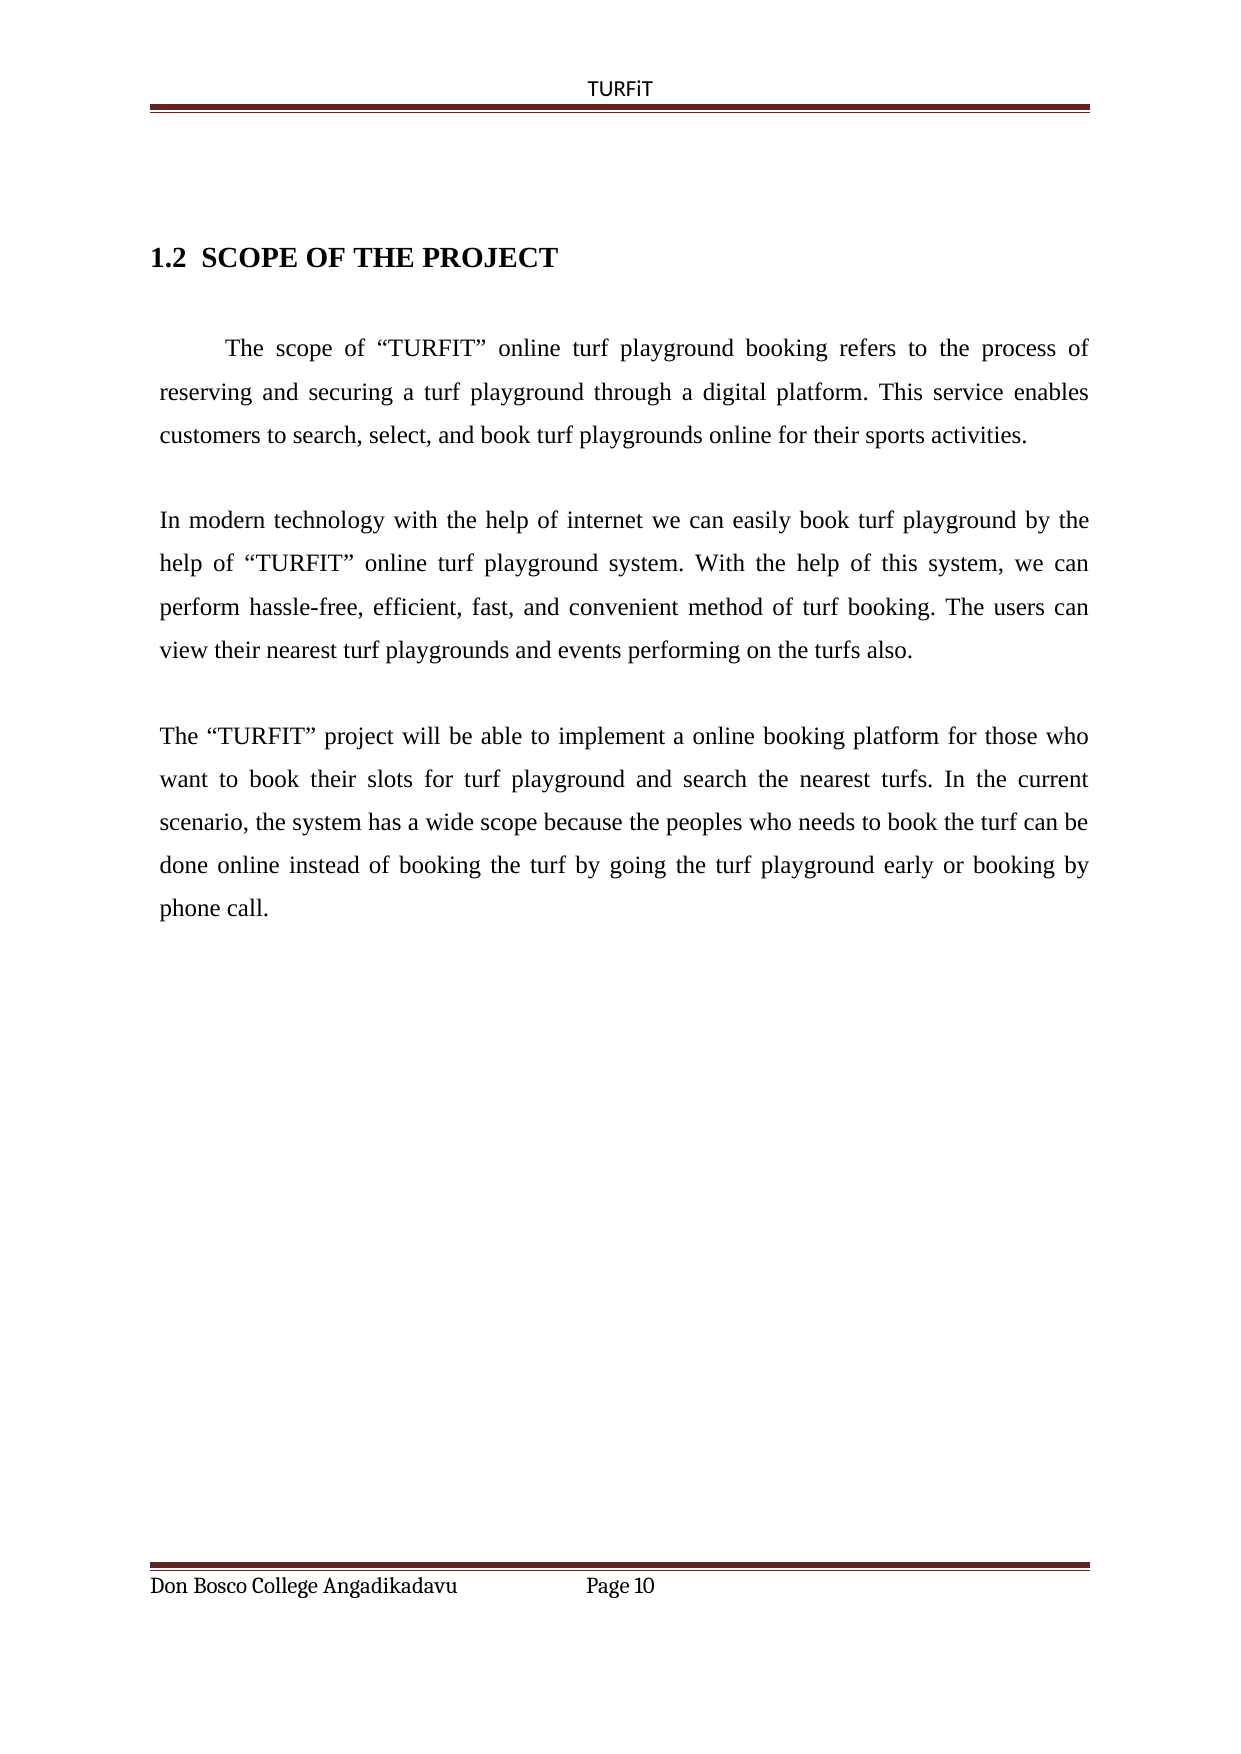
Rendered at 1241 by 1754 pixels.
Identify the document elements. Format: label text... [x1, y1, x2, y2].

list In modern technology with the help of internet we can easily book turf playground by the help of “TURFIT” online turf playground system. With the help of this system, we can perform hassle-free, efficient, fast, and convenient method of turf booking. The users can view their nearest turf playgrounds and events performing on the turfs also. [159, 505, 1090, 663]
list The “TURFIT” project will be able to implement a online booking platform for those who want to book their slots for turf playground and search the nearest turfs. In the current scenario, the system has a wide scope because the peoples who needs to book the turf can be done online instead of booking the turf by going the turf playground early or booking by phone call. [159, 721, 1090, 922]
list The scope of “TURFIT” online turf playground booking refers to the process of reserving and securing a turf playground through a digital platform. This service enables customers to search, select, and book turf playgrounds online for their sports activities. [159, 333, 1090, 448]
list SCOPE OF THE PROJECT [150, 240, 1071, 274]
